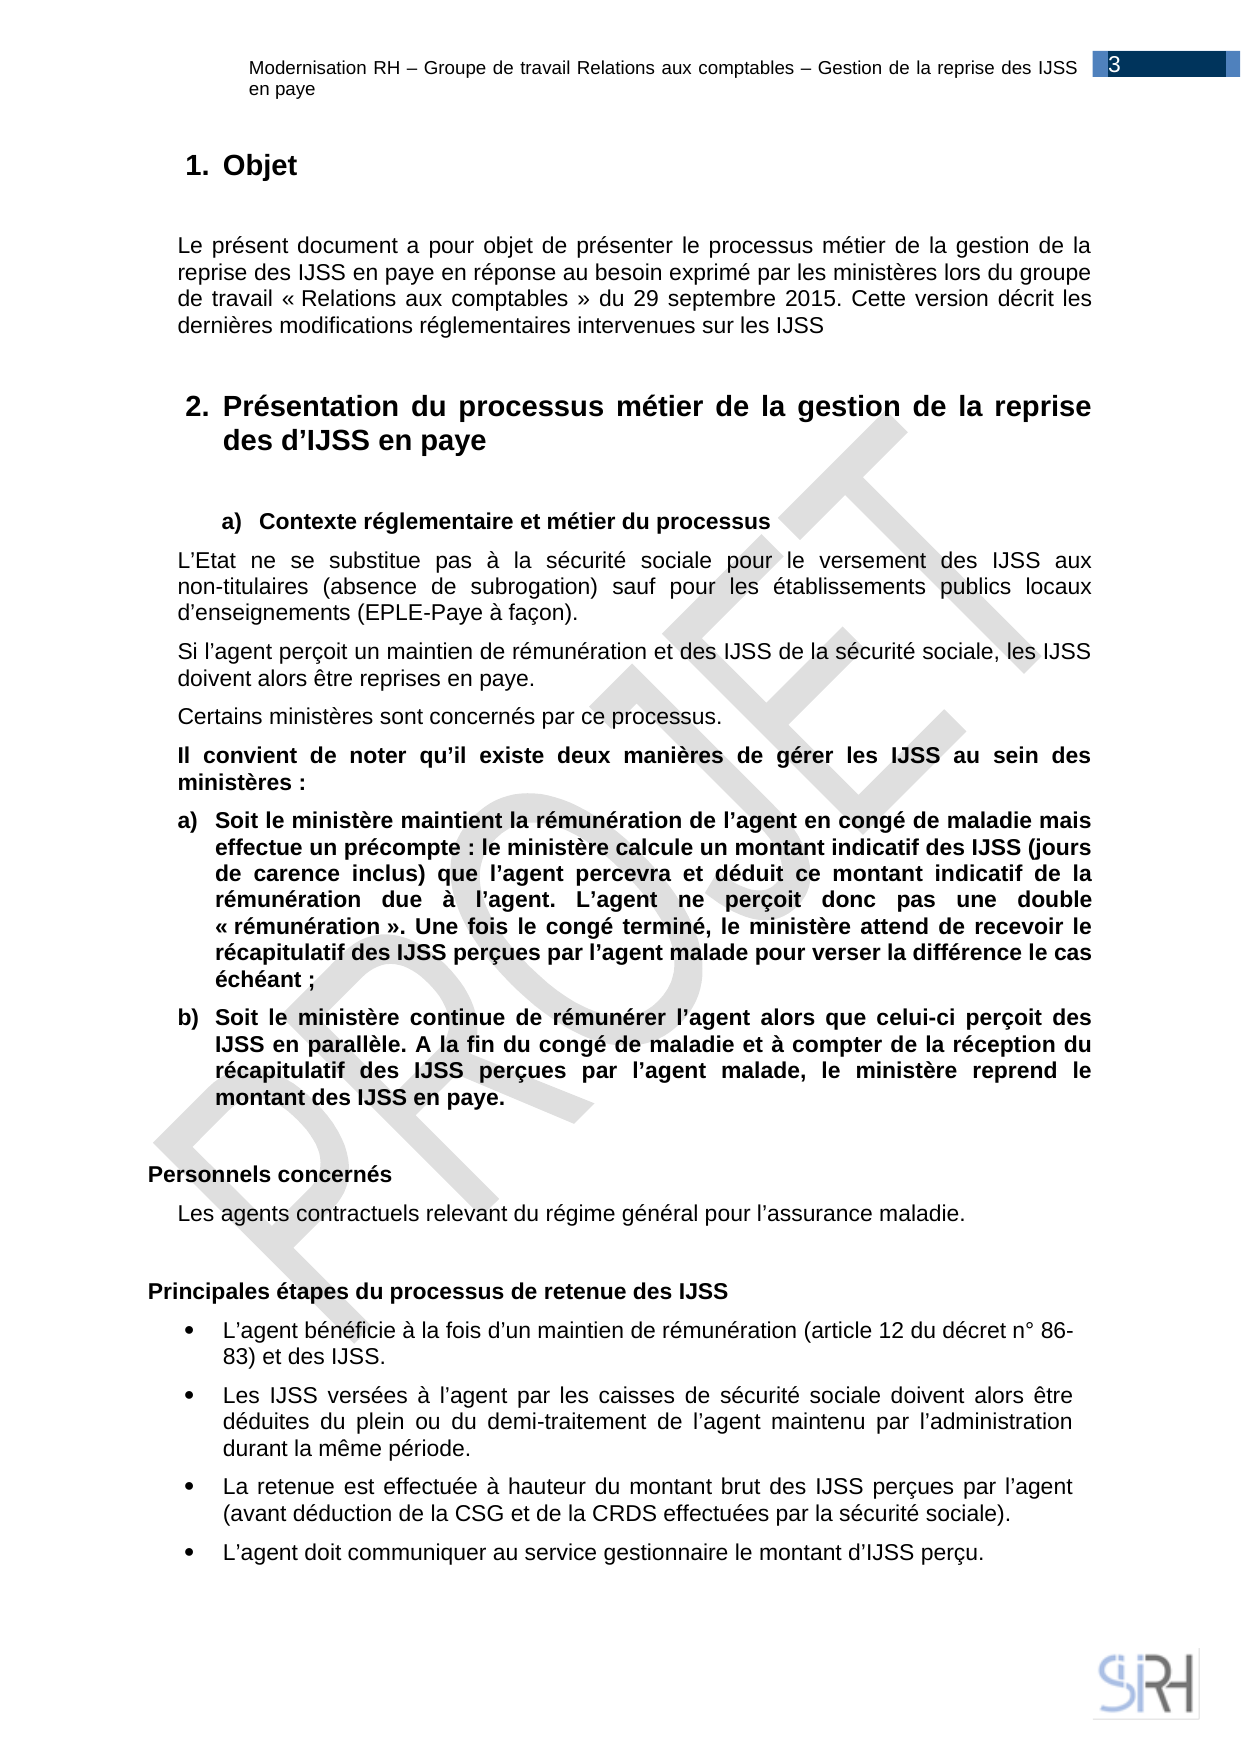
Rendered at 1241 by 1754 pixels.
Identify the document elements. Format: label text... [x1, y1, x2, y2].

list L’agent doit communiquer au service gestionnaire le montant d’IJSS perçu. [185, 1538, 1074, 1565]
text Le présent document a pour objet de présenter le processus métier de la gestion de la reprise des IJSS en paye en réponse au besoin exprimé par les ministères lors du groupe de travail « Relations aux comptables » du 29 septembre 2015. Cette version décrit les dernières modifications réglementaires intervenues sur les IJSS [177, 232, 1093, 338]
text Certains ministères sont concernés par ce processus. [177, 703, 1093, 730]
list Soit le ministère continue de rémunérer l’agent alors que celui-ci perçoit des IJSS en parallèle. A la fin du congé de maladie et à compter de la réception du récapitulatif des IJSS perçues par l’agent malade, le ministère reprend le montant des IJSS en paye. [177, 1004, 1093, 1110]
text Si l’agent perçoit un maintien de rémunération et des IJSS de la sécurité sociale, les IJSS doivent alors être reprises en paye. [177, 638, 1093, 691]
text L’Etat ne se substitue pas à la sécurité sociale pour le versement des IJSS aux non-titulaires (absence de subrogation) sauf pour les établissements publics locaux d’enseignements (EPLE-Paye à façon). [177, 547, 1093, 626]
subtitle Objet [185, 148, 1093, 181]
list La retenue est effectuée à hauteur du montant brut des IJSS perçues par l’agent (avant déduction de la CSG et de la CRDS effectuées par la sécurité sociale). [185, 1473, 1074, 1526]
list L’agent bénéficie à la fois d’un maintien de rémunération (article 12 du décret n° 86-83) et des IJSS. [185, 1317, 1074, 1369]
text Il convient de noter qu’il existe deux manières de gérer les IJSS au sein des ministères : [177, 742, 1093, 795]
list Soit le ministère maintient la rémunération de l’agent en congé de maladie mais effectue un précompte : le ministère calcule un montant indicatif des IJSS (jours de carence inclus) que l’agent percevra et déduit ce montant indicatif de la rémunération due à l’agent. L’agent ne perçoit donc pas une double « rémunération ». Une fois le congé terminé, le ministère attend de recevoir le récapitulatif des IJSS perçues par l’agent malade pour verser la différence le cas échéant ; [177, 807, 1093, 992]
picture [1092, 1648, 1201, 1721]
subtitle Contexte réglementaire et métier du processus [221, 508, 1093, 534]
text Personnels concernés [148, 1161, 1093, 1187]
subtitle Présentation du processus métier de la gestion de la reprise des d’IJSS en paye [185, 389, 1093, 456]
list Les IJSS versées à l’agent par les caisses de sécurité sociale doivent alors être déduites du plein ou du demi-traitement de l’agent maintenu par l’administration durant la même période. [185, 1382, 1074, 1461]
text Les agents contractuels relevant du régime général pour l’assurance maladie. [177, 1200, 1093, 1226]
text Principales étapes du processus de retenue des IJSS [148, 1278, 1074, 1304]
